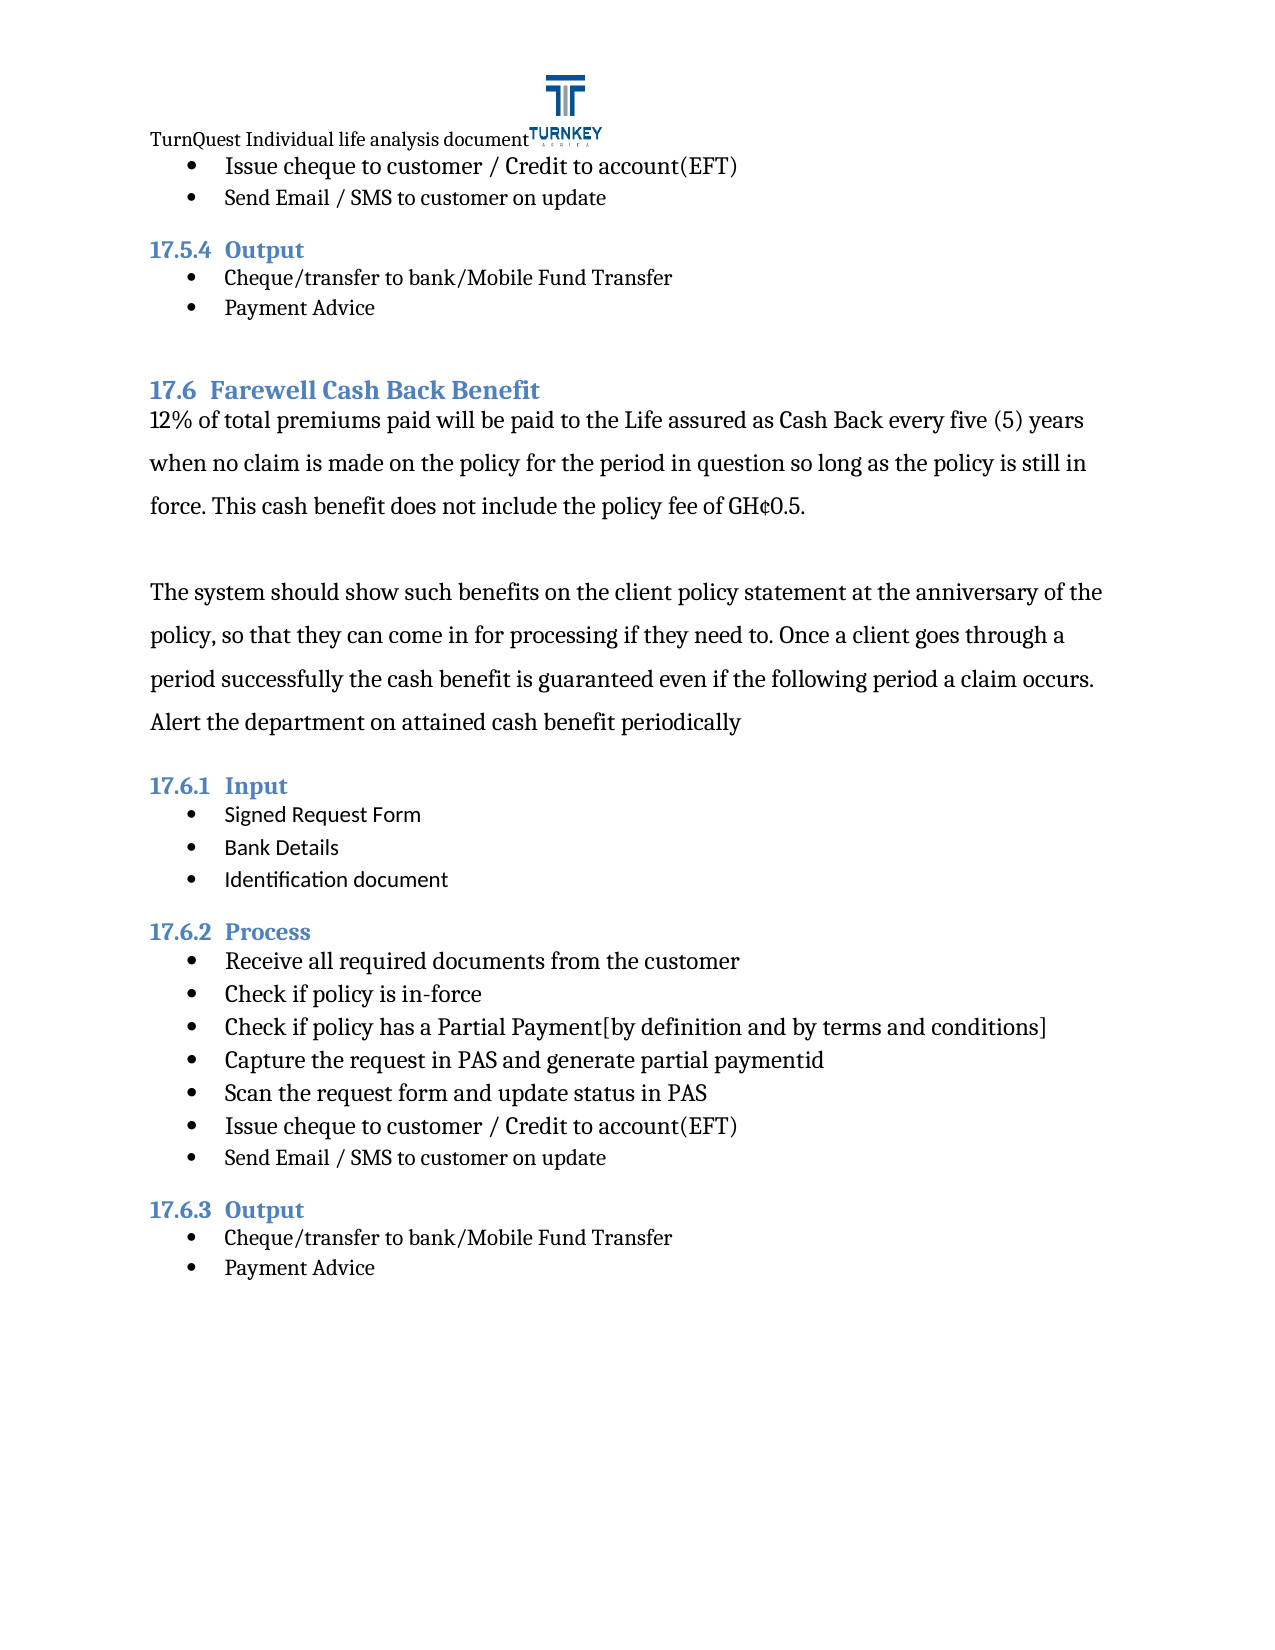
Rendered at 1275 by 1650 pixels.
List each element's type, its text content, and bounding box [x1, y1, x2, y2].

subtitle Output [150, 1196, 1125, 1224]
list Identification document [187, 865, 1125, 893]
list Send Email / SMS to customer on update [187, 1145, 1125, 1171]
list Payment Advice [187, 1255, 1125, 1281]
list Scan the request form and update status in PAS [187, 1079, 1125, 1107]
list Issue cheque to customer / Credit to account(EFT) [187, 1112, 1125, 1140]
list Receive all required documents from the customer [187, 947, 1125, 975]
list Send Email / SMS to customer on update [187, 185, 1125, 211]
list Cheque/transfer to bank/Mobile Fund Transfer [187, 1224, 1125, 1251]
text 12% of total premiums paid will be paid to the Life assured as Cash Back every five (5) years when no claim is made on the policy for the period in question so long as the policy is still in force. This cash benefit does not include the policy fee of GH¢0.5. [150, 406, 1125, 521]
subtitle Output [150, 236, 1125, 265]
list Issue cheque to customer / Credit to account(EFT) [187, 152, 1125, 181]
list Signed Request Form [187, 800, 1125, 828]
list Bank Details [187, 833, 1125, 861]
picture [529, 75, 602, 147]
subtitle Input [150, 772, 1125, 800]
list Capture the request in PAS and generate partial paymentid [187, 1046, 1125, 1074]
list Check if policy has a Partial Payment[by definition and by terms and conditions] [187, 1013, 1125, 1041]
subtitle Farewell Cash Back Benefit [150, 375, 1125, 406]
list Cheque/transfer to bank/Mobile Fund Transfer [187, 265, 1125, 291]
subtitle Process [150, 918, 1125, 947]
text The system should show such benefits on the client policy statement at the anniversary of the policy, so that they can come in for processing if they need to. Once a client goes through a period successfully the cash benefit is guaranteed even if the following period a claim occurs. Alert the department on attained cash benefit periodically [150, 578, 1125, 736]
list Check if policy is in-force [187, 979, 1125, 1008]
list Payment Advice [187, 295, 1125, 321]
